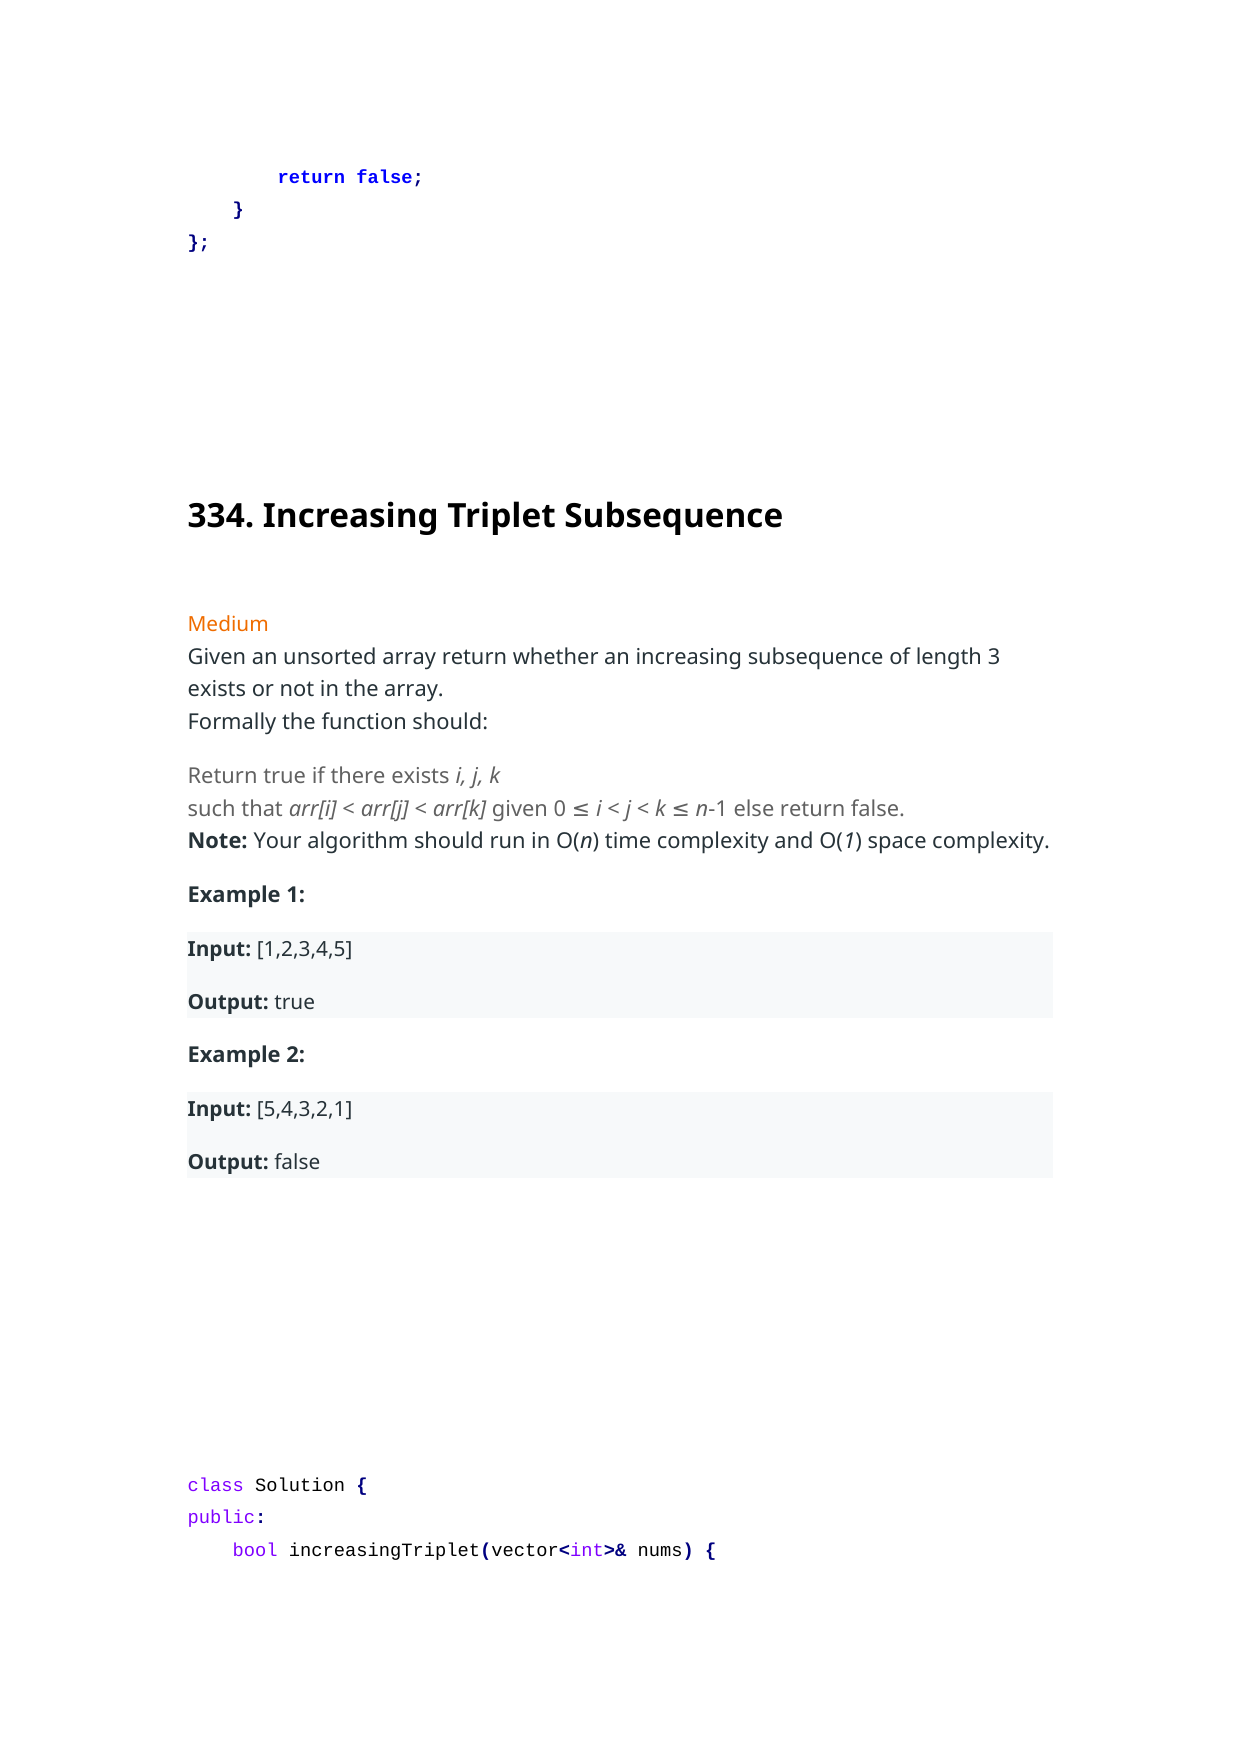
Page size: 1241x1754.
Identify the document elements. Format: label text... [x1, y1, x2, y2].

text Input: [1,2,3,4,5] [187, 932, 1053, 965]
text Input: [5,4,3,2,1] [187, 1092, 1053, 1125]
text } [187, 194, 1053, 227]
text Example 1: [187, 878, 1053, 911]
text class Solution { [187, 1470, 1053, 1503]
text Example 2: [187, 1038, 1053, 1071]
subtitle 334. Increasing Triplet Subsequence [187, 482, 1053, 547]
text Return true if there exists i, j, k such that arr[i] < arr[j] < arr[k] given 0 ≤ i < j < k ≤ n-1 else return false. [187, 759, 1053, 824]
text Note: Your algorithm should run in O(n) time complexity and O(1) space complexity. [187, 824, 1053, 856]
text Output: false [187, 1145, 1053, 1178]
text }; [187, 227, 1053, 259]
text bool increasingTriplet(vector<int>& nums) { [187, 1535, 1053, 1568]
text Medium [187, 607, 1053, 639]
text public: [187, 1503, 1053, 1535]
text Output: true [187, 985, 1053, 1018]
text Given an unsorted array return whether an increasing subsequence of length 3 exists or not in the array. [187, 639, 1053, 704]
text return false; [187, 162, 1053, 194]
text Formally the function should: [187, 704, 1053, 737]
